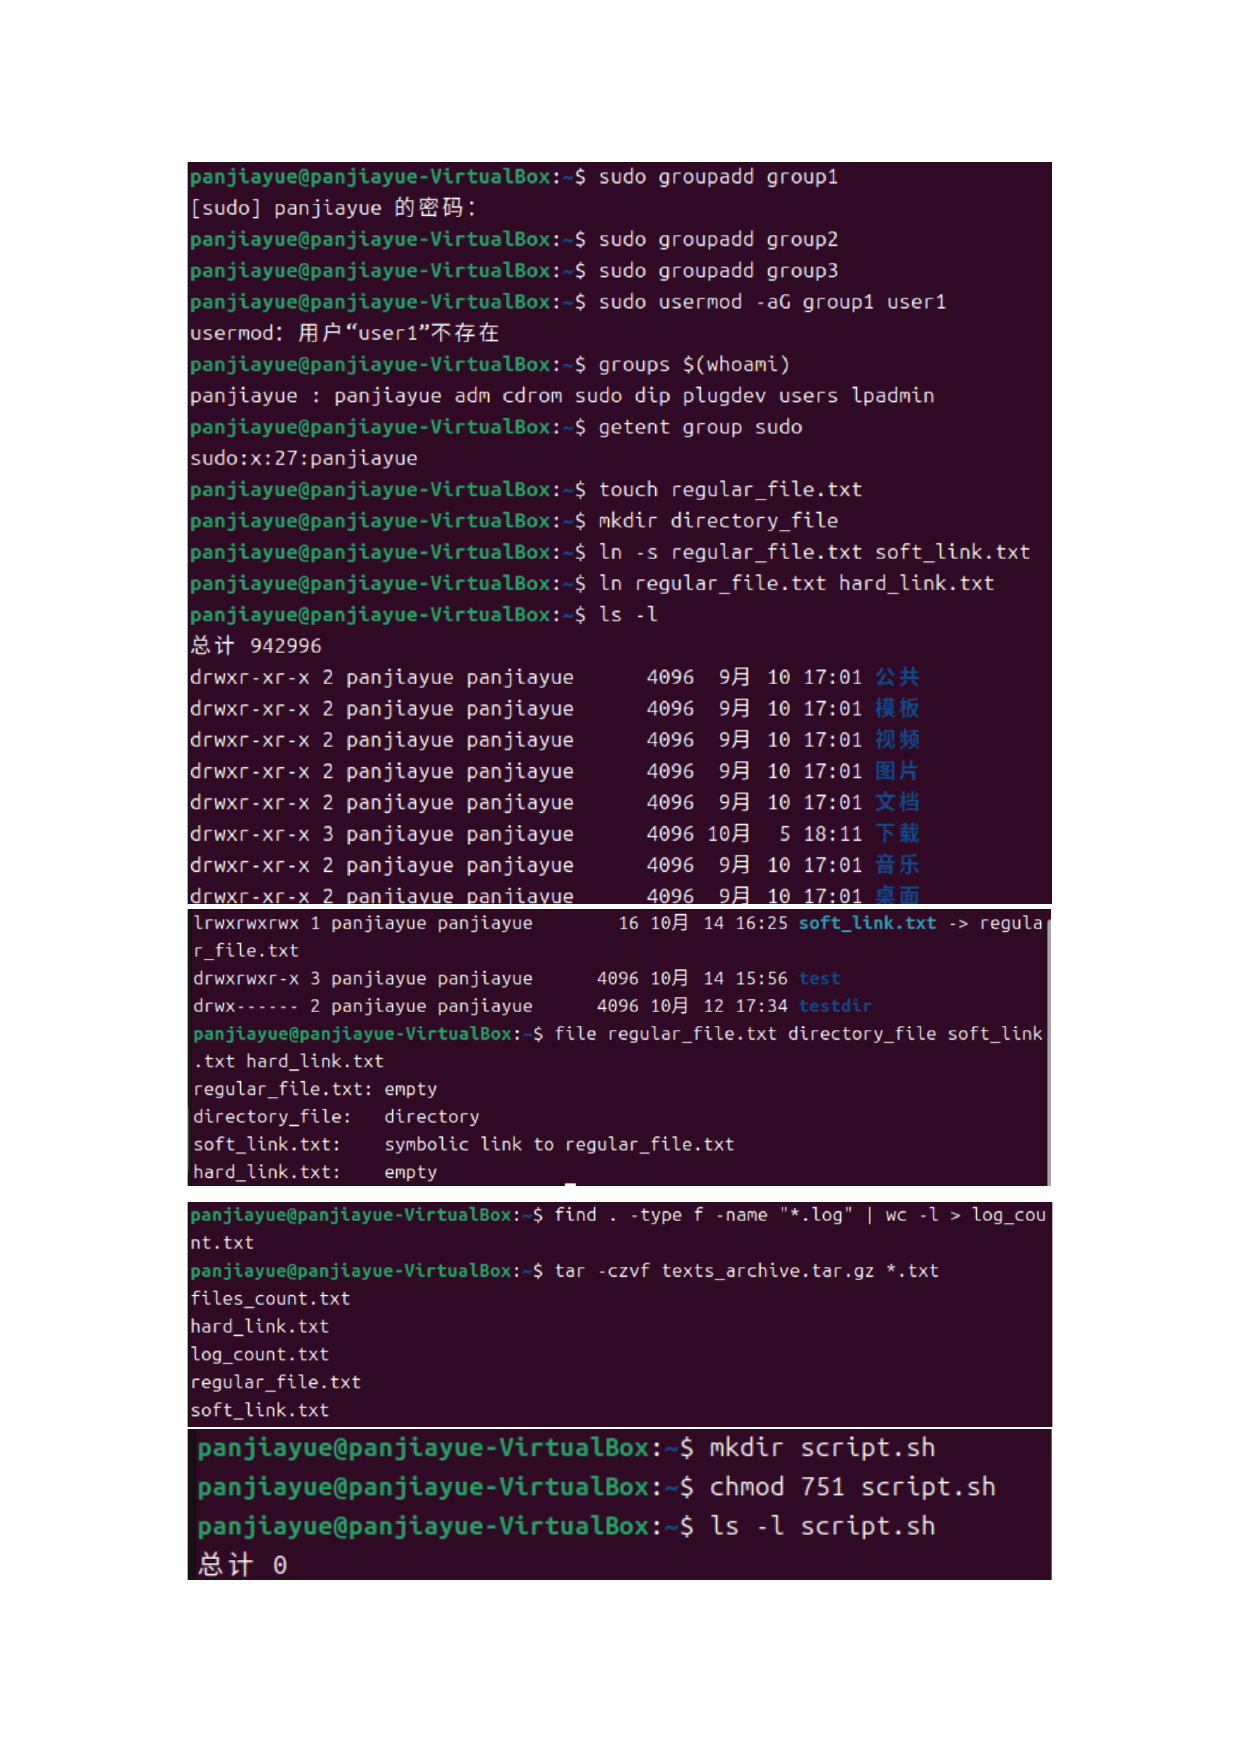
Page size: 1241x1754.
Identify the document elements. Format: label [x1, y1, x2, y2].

picture [187, 1429, 1052, 1580]
picture [187, 1202, 1053, 1427]
picture [187, 162, 1052, 904]
picture [187, 909, 1051, 1186]
